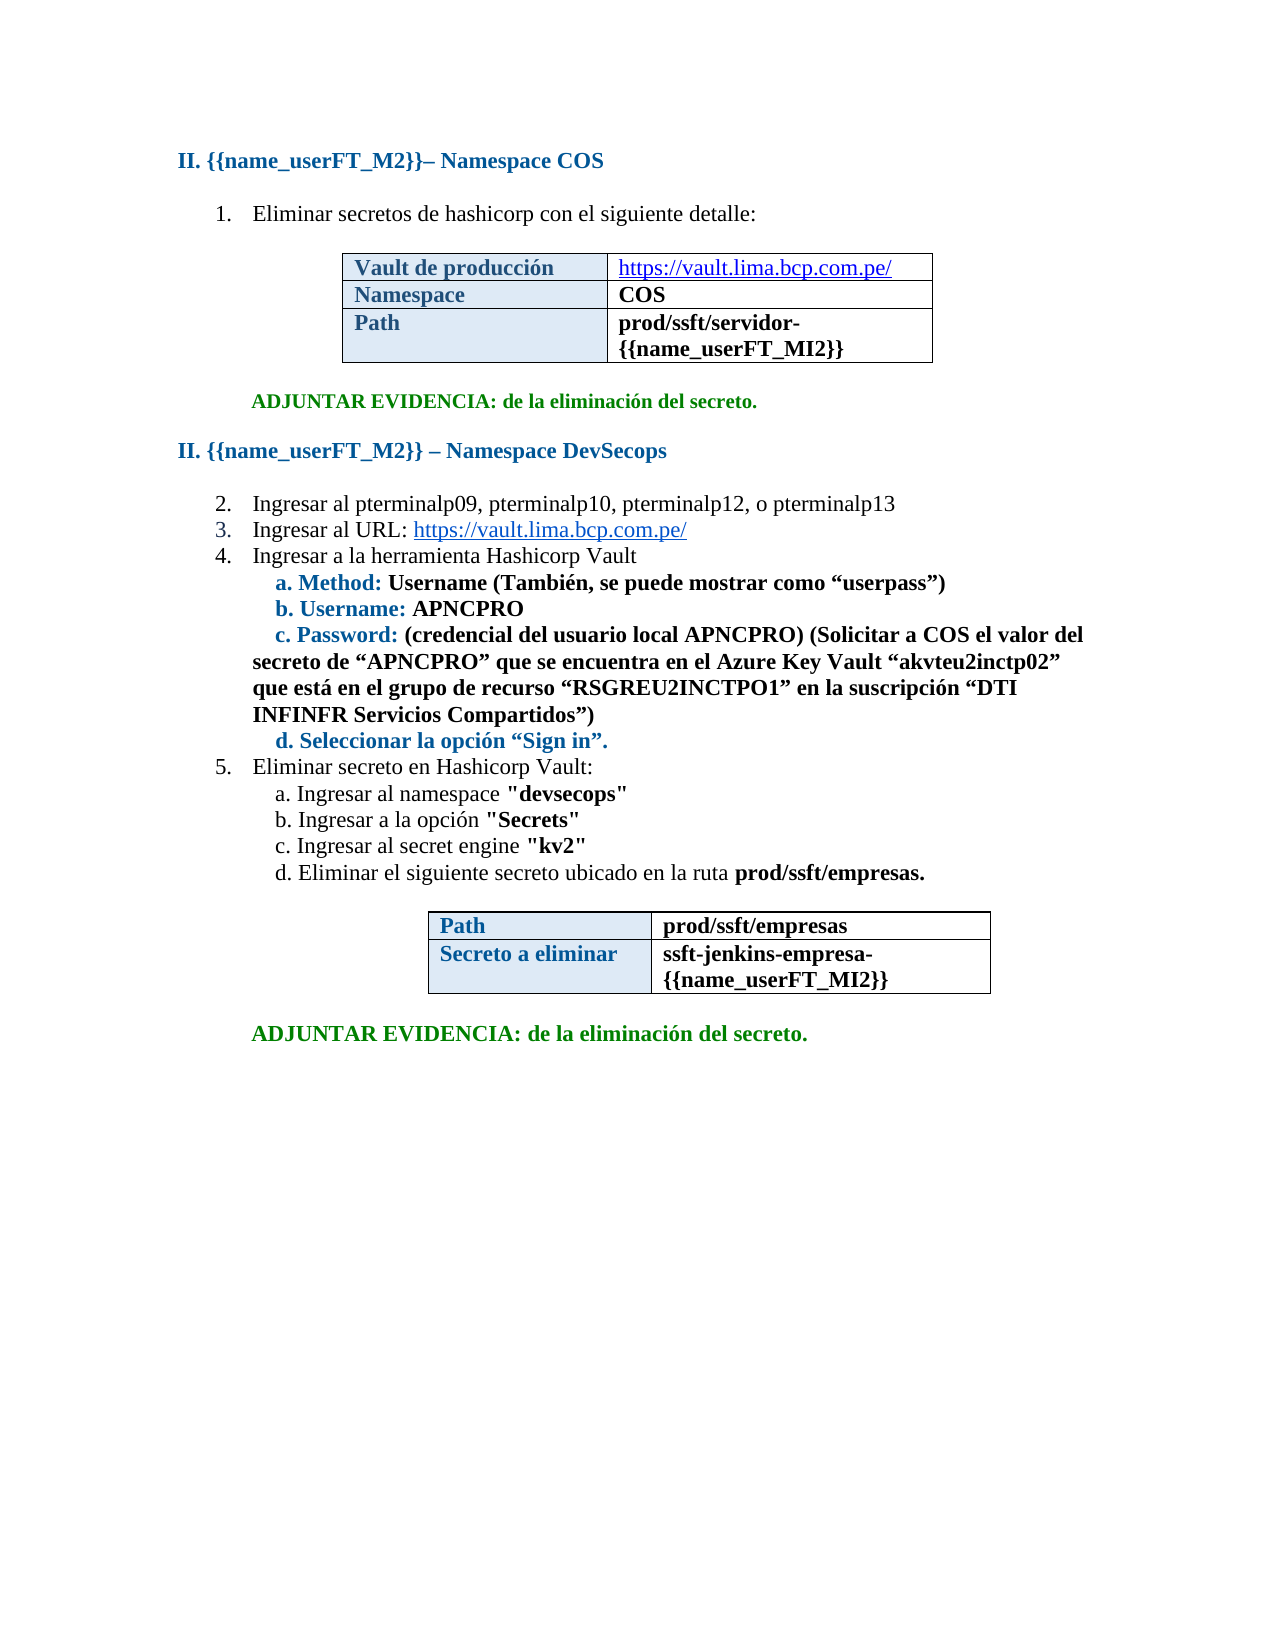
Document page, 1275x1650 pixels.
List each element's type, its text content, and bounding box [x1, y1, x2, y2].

table_cell Path [343, 309, 607, 362]
list Ingresar al URL: https://vault.lima.bcp.com.pe/ [215, 516, 1098, 542]
table_cell ssft-jenkins-empresa-{{name_userFT_MI2}} [652, 940, 990, 993]
list Ingresar a la herramienta Hashicorp Vault a. Method: Username (También, se puede mostrar como “userpass”) b. Username: APNCPRO c. Password: (credencial del usuario local APNCPRO) (Solicitar a COS el valor del secreto de “APNCPRO” que se encuentra en el Azure Key Vault “akvteu2inctp02” que está en el grupo de recurso “RSGREU2INCTPO1” en la suscripción “DTI INFINFR Servicios Compartidos”) [215, 542, 1098, 727]
text II. {{name_userFT_M2}} – Namespace DevSecops [177, 437, 1098, 463]
list Ingresar al pterminalp09, pterminalp10, pterminalp12, o pterminalp13 [215, 490, 1098, 516]
text II. {{name_userFT_M2}}– Namespace COS [177, 148, 1098, 174]
table_header prod/ssft/empresas [652, 913, 990, 939]
table_header https://vault.lima.bcp.com.pe/ [608, 254, 932, 280]
table_cell COS [608, 281, 932, 308]
text ADJUNTAR EVIDENCIA: de la eliminación del secreto. [251, 1020, 1098, 1046]
table_header Vault de producción [343, 254, 607, 280]
table_cell Namespace [343, 281, 607, 308]
text d. Seleccionar la opción “Sign in”. [252, 727, 1098, 753]
table_cell prod/ssft/servidor-{{name_userFT_MI2}} [608, 309, 932, 362]
list Eliminar secretos de hashicorp con el siguiente detalle: [215, 200, 1098, 227]
text ADJUNTAR EVIDENCIA: de la eliminación del secreto. [251, 389, 1098, 413]
table_cell Secreto a eliminar [429, 940, 651, 993]
list Eliminar secreto en Hashicorp Vault: a. Ingresar al namespace "devsecops" b. Ingresar a la opción "Secrets" c. Ingresar al secret engine "kv2" d. Eliminar el siguiente secreto ubicado en la ruta prod/ssft/empresas. [215, 753, 1098, 885]
table_header Path [429, 913, 651, 939]
